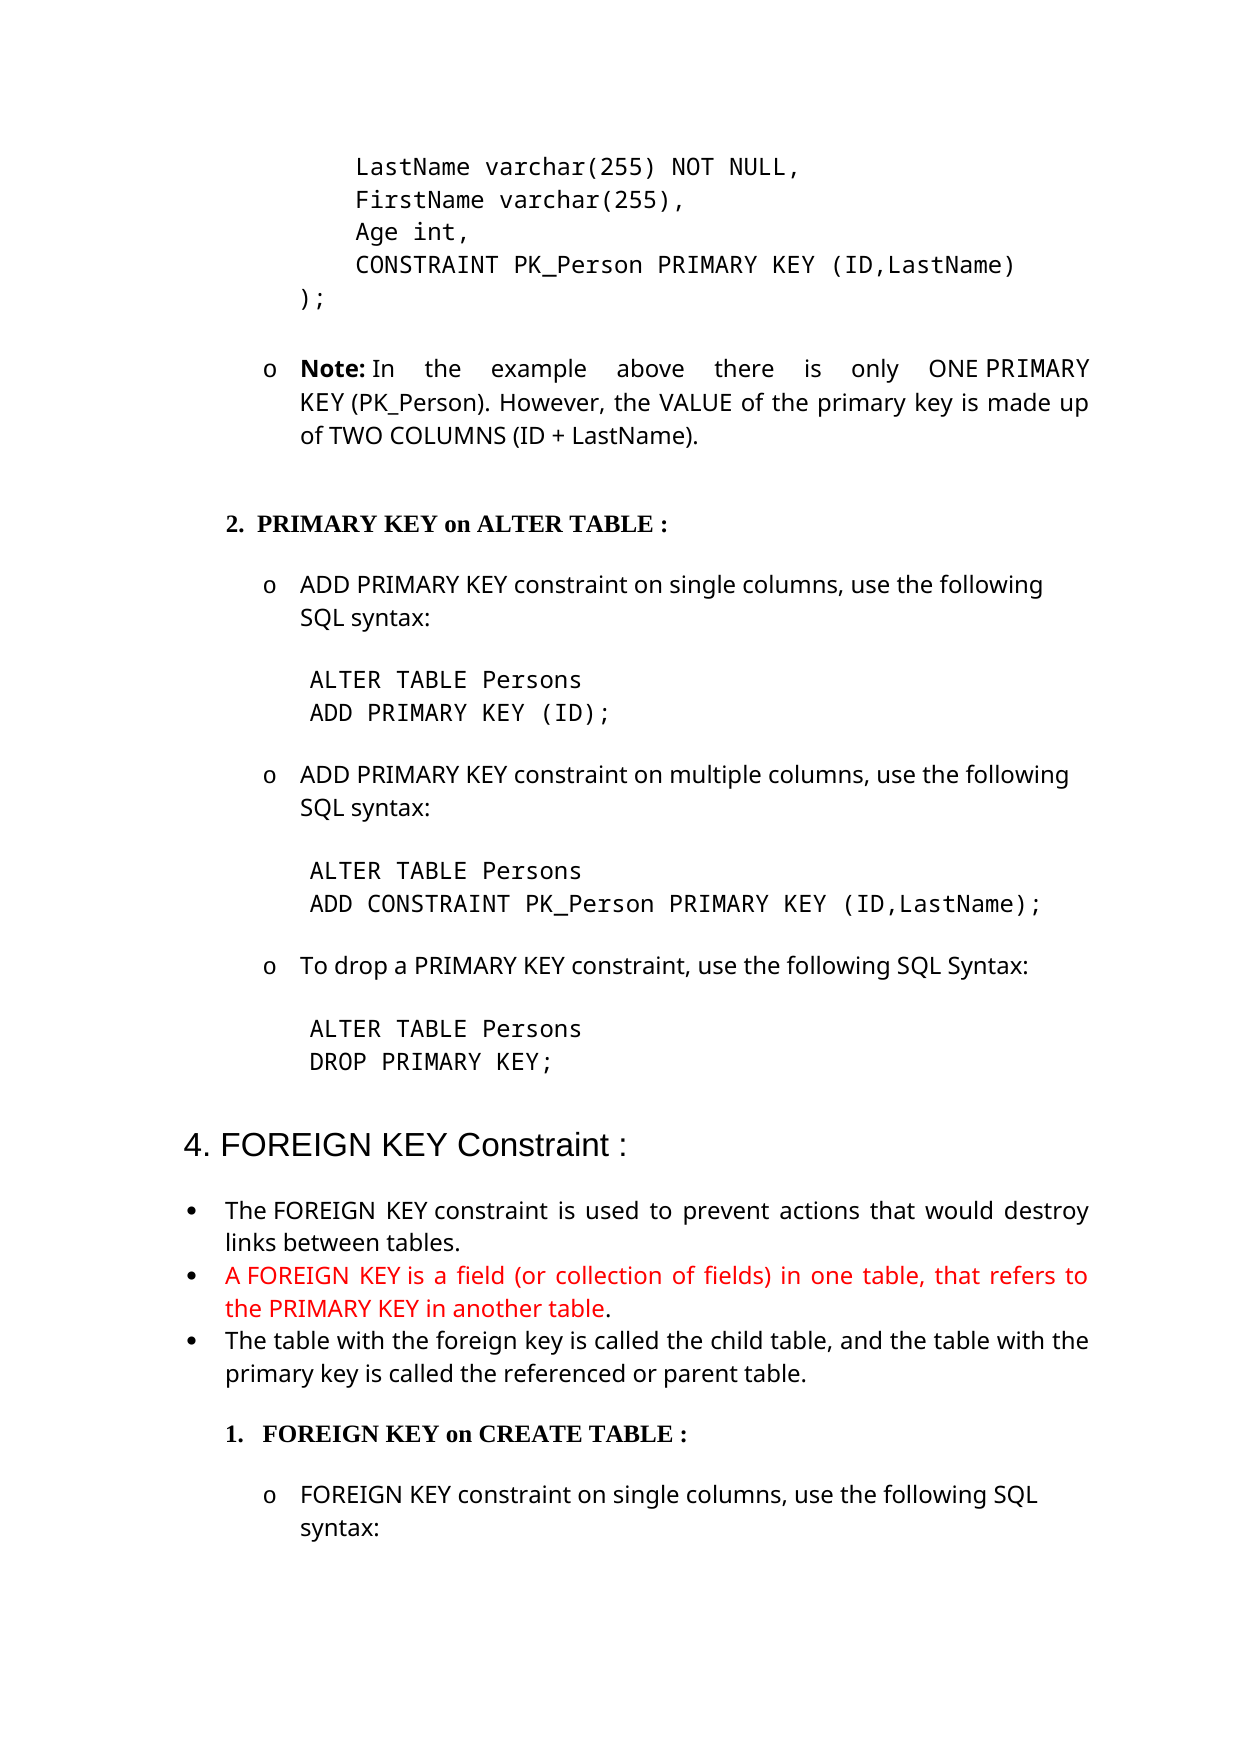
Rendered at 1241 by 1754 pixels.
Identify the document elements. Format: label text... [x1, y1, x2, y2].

text ALTER TABLE Persons ADD PRIMARY KEY (ID); [582, 663, 1090, 728]
text ALTER TABLE Persons DROP PRIMARY KEY; [554, 1012, 1090, 1077]
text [298, 150, 1121, 313]
list The FOREIGN KEY constraint is used to prevent actions that would destroy links between tables. [187, 1194, 1090, 1259]
text 2. PRIMARY KEY on ALTER TABLE : [194, 509, 1090, 538]
list FOREIGN KEY on CREATE TABLE : [225, 1419, 1090, 1448]
list ADD PRIMARY KEY constraint on single columns, use the following SQL syntax: [262, 568, 1090, 633]
text ALTER TABLE Persons ADD CONSTRAINT PK_Person PRIMARY KEY (ID,LastName); [194, 854, 1090, 919]
list Note: In the example above there is only ONE PRIMARY KEY (PK_Person). However, the VALUE of the primary key is made up of TWO COLUMNS (ID + LastName). [262, 351, 1090, 451]
list The table with the foreign key is called the child table, and the table with the primary key is called the referenced or parent table. [187, 1324, 1090, 1389]
list A FOREIGN KEY is a field (or collection of fields) in one table, that refers to the PRIMARY KEY in another table. [187, 1259, 1090, 1324]
list To drop a PRIMARY KEY constraint, use the following SQL Syntax: [262, 949, 1090, 982]
subtitle 4. FOREIGN KEY Constraint : [165, 1125, 1090, 1164]
list FOREIGN KEY constraint on single columns, use the following SQL syntax: [262, 1478, 1090, 1543]
list ADD PRIMARY KEY constraint on multiple columns, use the following SQL syntax: [262, 758, 1090, 824]
